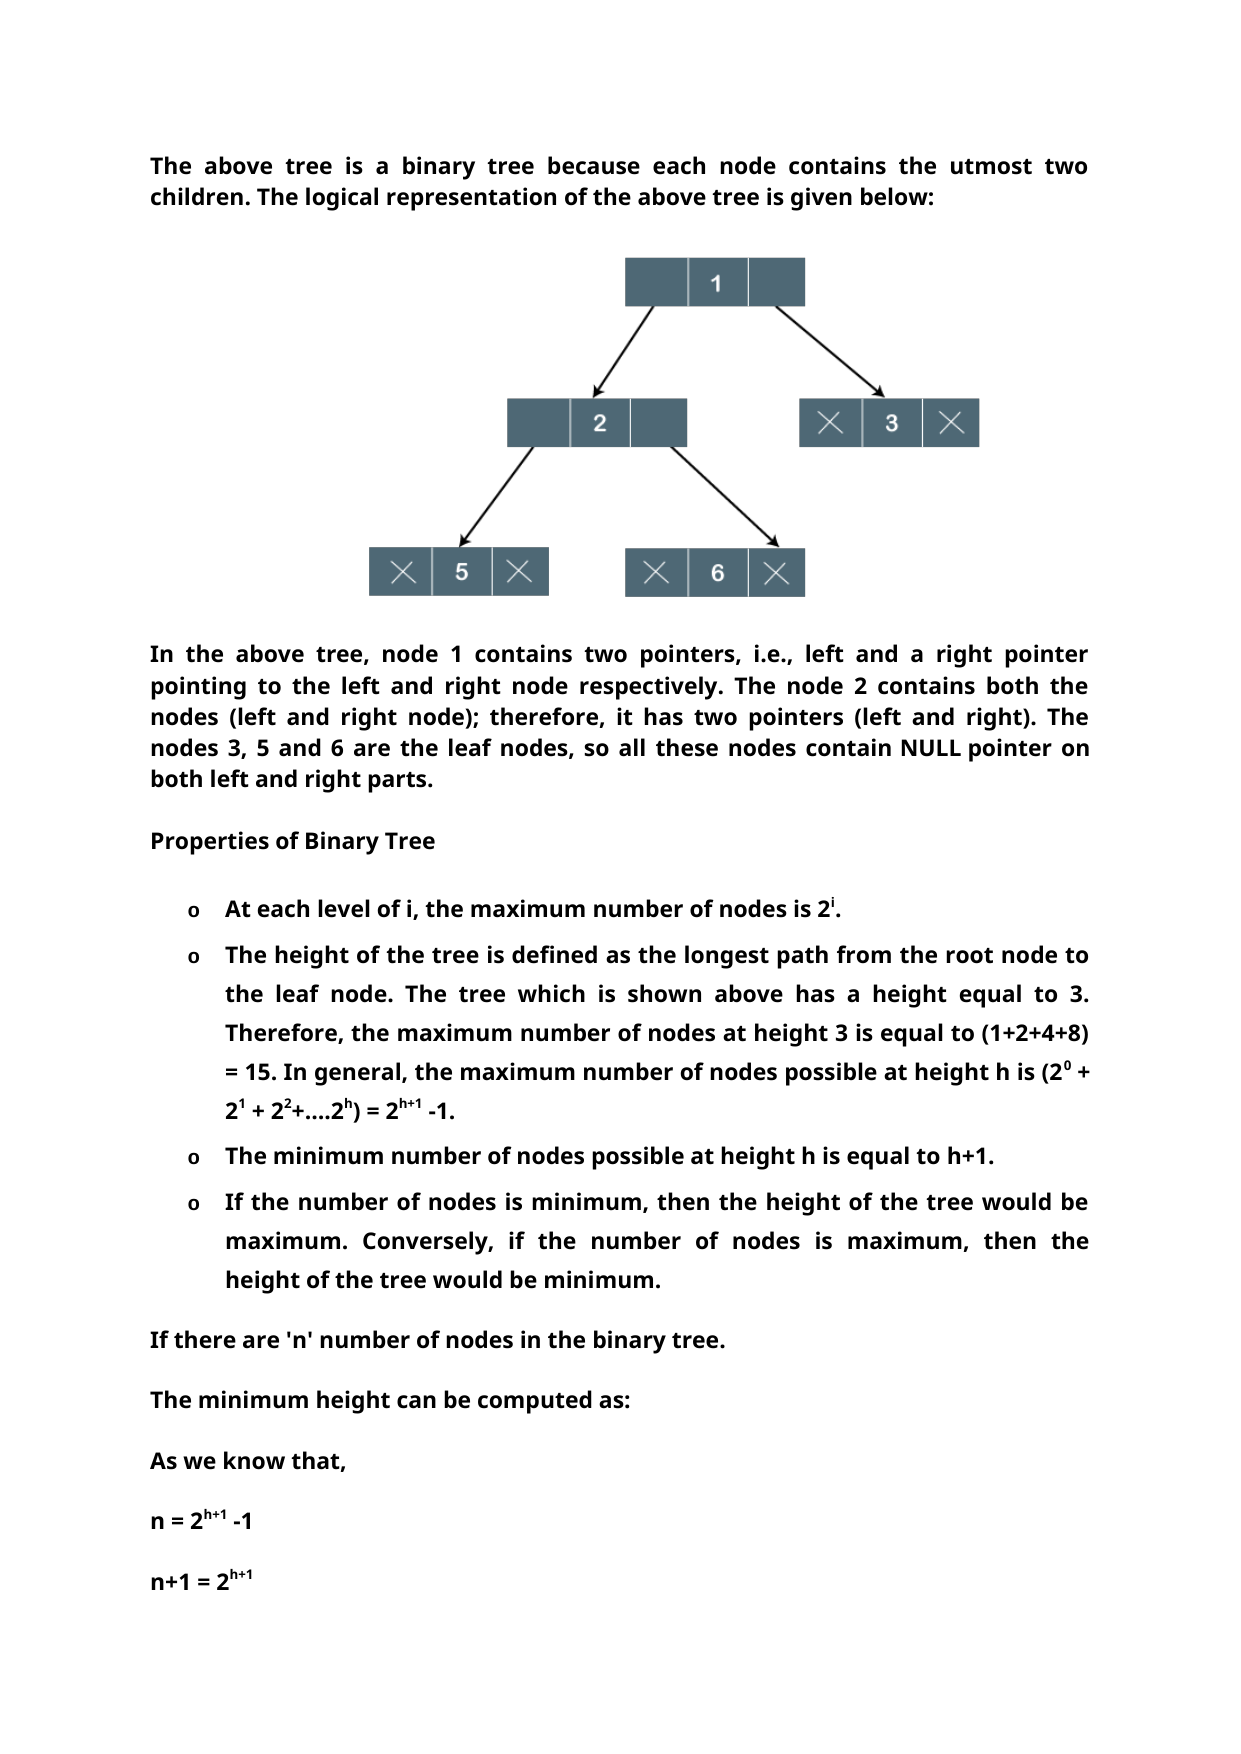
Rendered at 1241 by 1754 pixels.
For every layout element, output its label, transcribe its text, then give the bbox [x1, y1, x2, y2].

text In the above tree, node 1 contains two pointers, i.e., left and a right pointer pointing to the left and right node respectively. The node 2 contains both the nodes (left and right node); therefore, it has two pointers (left and right). The nodes 3, 5 and 6 are the leaf nodes, so all these nodes contain NULL pointer on both left and right parts. [150, 638, 1090, 795]
picture [358, 241, 1004, 607]
text The above tree is a binary tree because each node contains the utmost two children. The logical representation of the above tree is given below: [150, 150, 1090, 212]
text n = 2h+1 -1 [150, 1505, 1090, 1537]
text The minimum height can be computed as: [150, 1384, 1090, 1416]
list If the number of nodes is minimum, then the height of the tree would be maximum. Conversely, if the number of nodes is maximum, then the height of the tree would be minimum. [187, 1178, 1090, 1295]
text As we know that, [150, 1445, 1090, 1476]
list At each level of i, the maximum number of nodes is 2i. [187, 886, 1090, 924]
text If there are 'n' number of nodes in the binary tree. [150, 1324, 1090, 1355]
list The minimum number of nodes possible at height h is equal to h+1. [187, 1132, 1090, 1171]
text n+1 = 2h+1 [150, 1566, 1090, 1597]
subtitle Properties of Binary Tree [150, 824, 1090, 856]
list The height of the tree is defined as the longest path from the root node to the leaf node. The tree which is shown above has a height equal to 3. Therefore, the maximum number of nodes at height 3 is equal to (1+2+4+8) = 15. In general, the maximum number of nodes possible at height h is (20 + 21 + 22+….2h) = 2h+1 -1. [187, 931, 1090, 1126]
